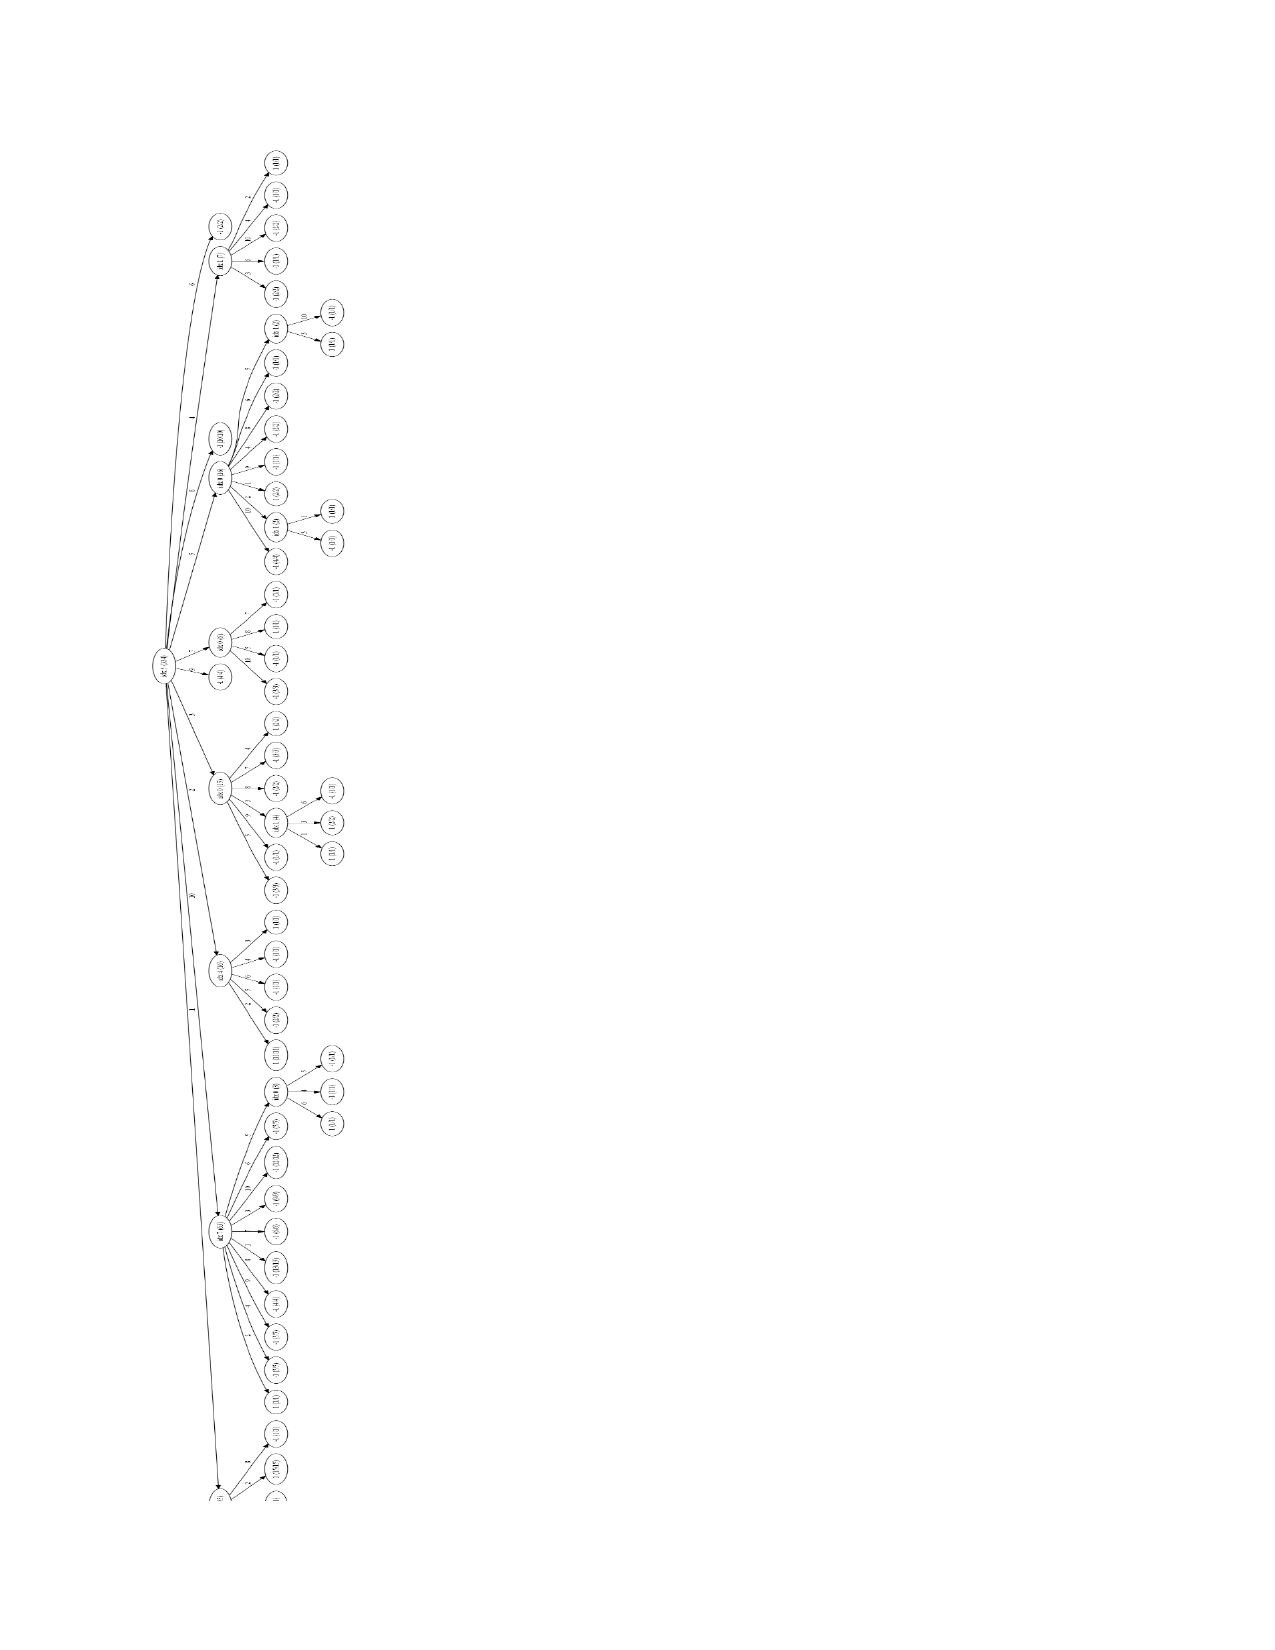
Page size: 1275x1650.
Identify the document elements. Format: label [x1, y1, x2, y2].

picture [150, 150, 346, 1501]
